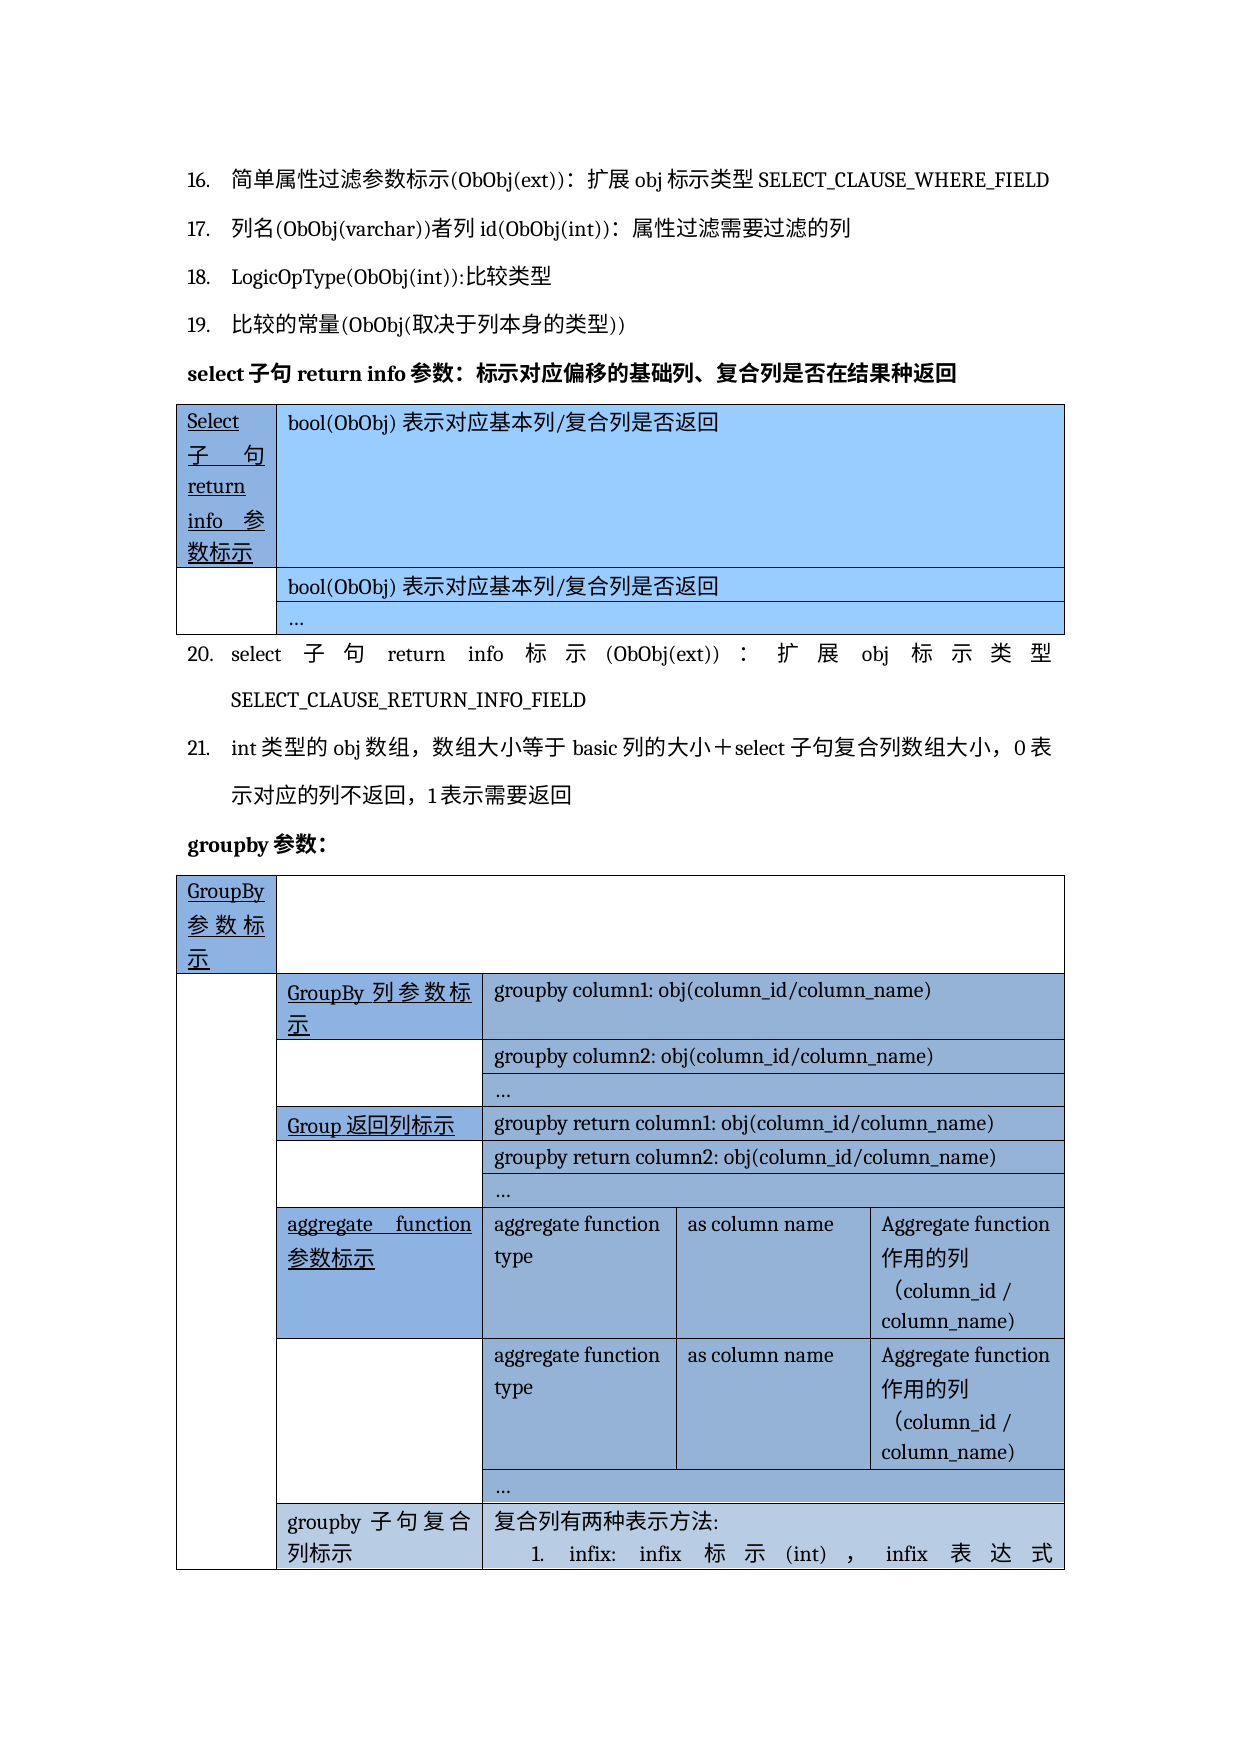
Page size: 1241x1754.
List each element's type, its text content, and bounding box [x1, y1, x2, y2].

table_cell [483, 1504, 1064, 1568]
table_cell [277, 1040, 482, 1106]
table_cell Group返回列标示 [277, 1107, 482, 1140]
table_cell … [483, 1470, 1064, 1502]
table_header bool(ObObj) 表示对应基本列/复合列是否返回 [277, 405, 1064, 567]
table_cell groupby return column1: obj(column_id/column_name) [483, 1107, 1064, 1140]
table_cell Aggregate function 作用的列（column_id / column_name) [871, 1339, 1064, 1469]
table_cell as column name [677, 1339, 870, 1469]
table_cell aggregate function type [483, 1208, 676, 1338]
list int类型的obj数组，数组大小等于basic列的大小＋select子句复合列数组大小，0表示对应的列不返回，1表示需要返回 [187, 729, 1053, 810]
table_cell groupby return column2: obj(column_id/column_name) [483, 1141, 1064, 1173]
text groupby参数： [187, 826, 1053, 859]
table_cell aggregate function type [483, 1339, 676, 1469]
table_cell [277, 1339, 482, 1502]
list 比较的常量(ObObj(取决于列本身的类型)) [187, 307, 1053, 339]
table_header Select子句return info参数标示 [177, 405, 276, 567]
table_cell … [483, 1174, 1064, 1207]
table_header [277, 876, 1064, 973]
table_cell groupby column1: obj(column_id/column_name) [483, 974, 1064, 1039]
table_cell [177, 974, 276, 1568]
list 列名(ObObj(varchar))者列id(ObObj(int))：属性过滤需要过滤的列 [187, 210, 1053, 243]
table_cell [177, 568, 276, 634]
list LogicOpType(ObObj(int)):比较类型 [187, 259, 1053, 291]
text select子句return info参数：标示对应偏移的基础列、复合列是否在结果种返回 [187, 355, 1053, 388]
table_cell … [277, 602, 1064, 634]
table_cell groupby column2: obj(column_id/column_name) [483, 1040, 1064, 1073]
table_cell GroupBy列参数标示 [277, 974, 482, 1039]
table_cell [277, 1141, 482, 1207]
table_cell groupby子句复合列标示 [277, 1504, 482, 1568]
list select子句return info标示(ObObj(ext))：扩展obj标示类型SELECT_CLAUSE_RETURN_INFO_FIELD [187, 635, 1053, 717]
table_cell as column name [677, 1208, 870, 1338]
table_header GroupBy参数标示 [177, 876, 276, 973]
table_cell … [483, 1074, 1064, 1106]
table_cell bool(ObObj) 表示对应基本列/复合列是否返回 [277, 568, 1064, 601]
table_cell Aggregate function 作用的列（column_id / column_name) [871, 1208, 1064, 1338]
list 简单属性过滤参数标示(ObObj(ext))：扩展obj标示类型SELECT_CLAUSE_WHERE_FIELD [187, 162, 1053, 194]
table_cell aggregate function参数标示 [277, 1208, 482, 1338]
